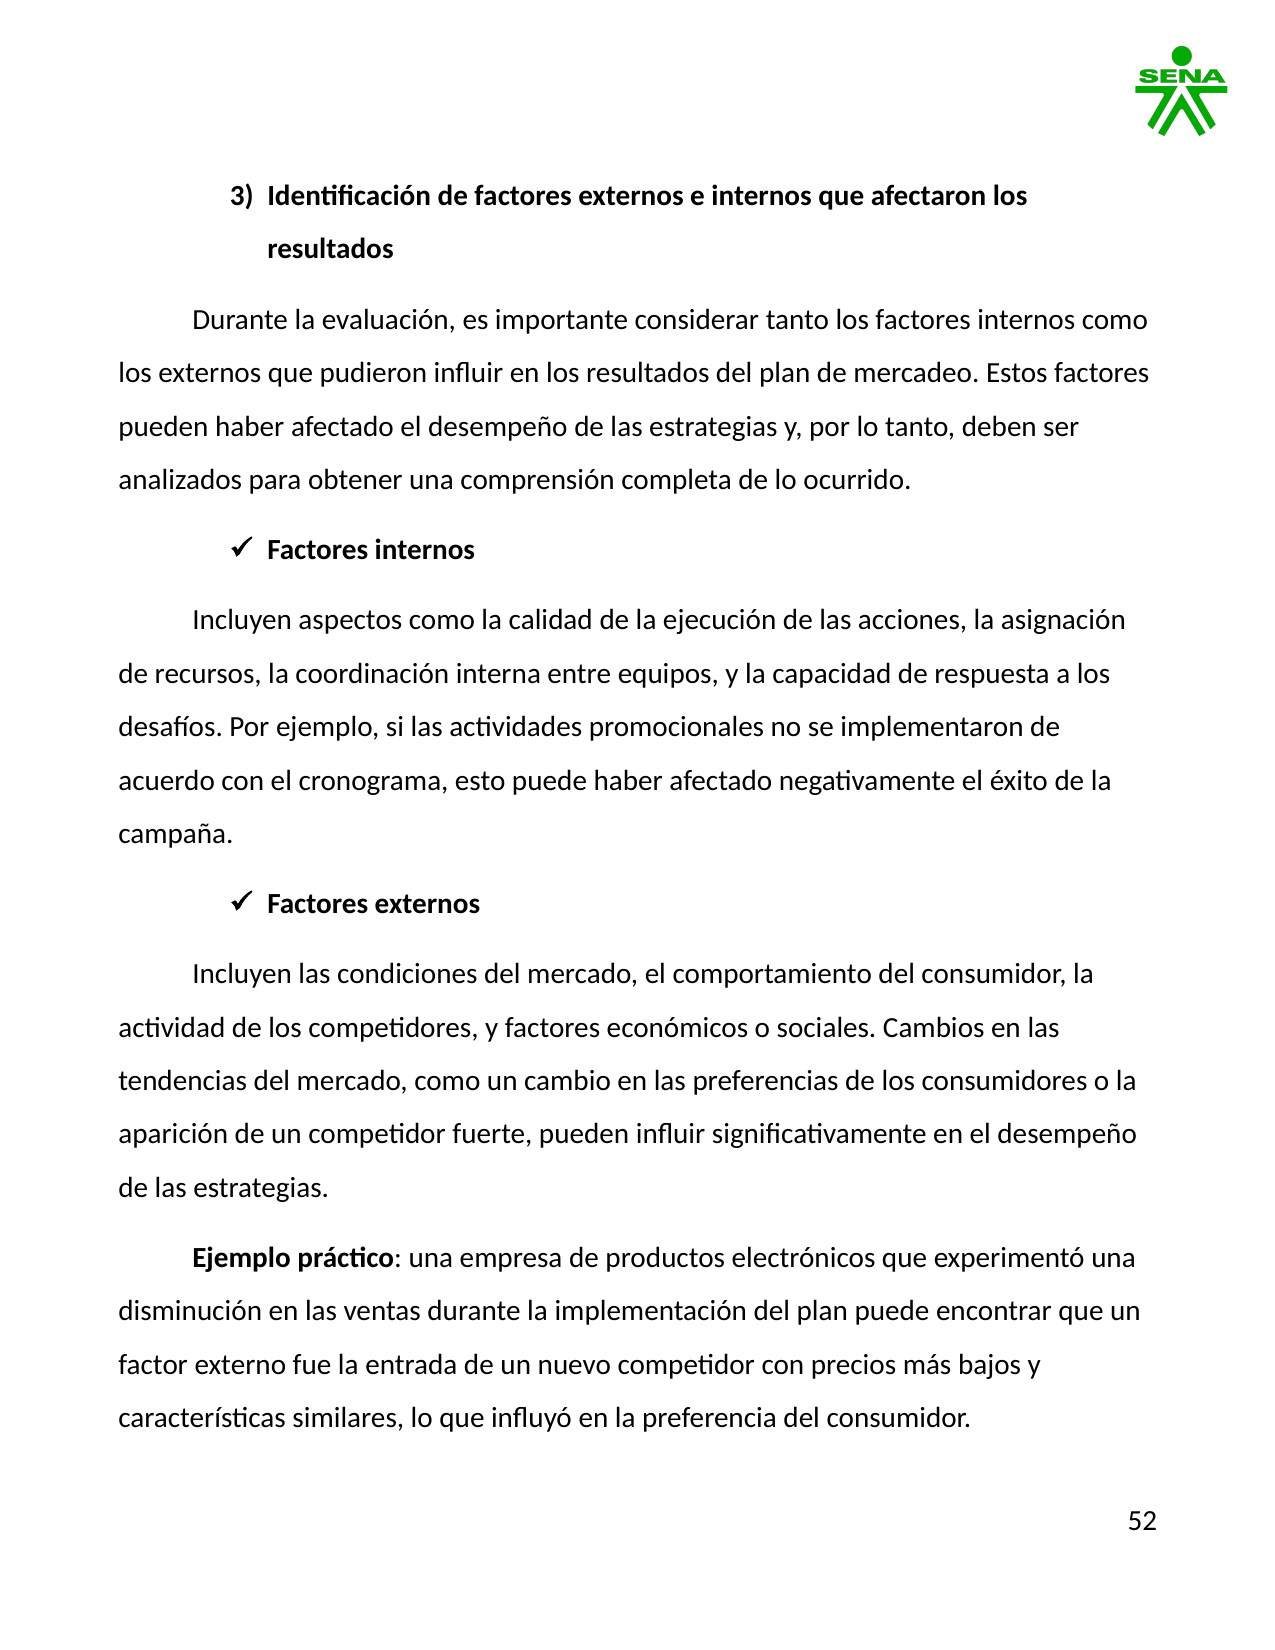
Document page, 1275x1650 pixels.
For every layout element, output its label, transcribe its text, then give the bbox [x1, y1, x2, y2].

list Factores internos [229, 531, 1157, 567]
list Identificación de factores externos e internos que afectaron los resultados [229, 177, 1157, 266]
text Durante la evaluación, es importante considerar tanto los factores internos como los externos que pudieron influir en los resultados del plan de mercadeo. Estos factores pueden haber afectado el desempeño de las estrategias y, por lo tanto, deben ser analizados para obtener una comprensión completa de lo ocurrido. [118, 301, 1157, 497]
list Factores externos [229, 885, 1157, 921]
text Incluyen las condiciones del mercado, el comportamiento del consumidor, la actividad de los competidores, y factores económicos o sociales. Cambios en las tendencias del mercado, como un cambio en las preferencias de los consumidores o la aparición de un competidor fuerte, pueden influir significativamente en el desempeño de las estrategias. [118, 955, 1157, 1204]
text Incluyen aspectos como la calidad de la ejecución de las acciones, la asignación de recursos, la coordinación interna entre equipos, y la capacidad de respuesta a los desafíos. Por ejemplo, si las actividades promocionales no se implementaron de acuerdo con el cronograma, esto puede haber afectado negativamente el éxito de la campaña. [118, 601, 1157, 851]
picture [1135, 46, 1228, 136]
text Ejemplo práctico: una empresa de productos electrónicos que experimentó una disminución en las ventas durante la implementación del plan puede encontrar que un factor externo fue la entrada de un nuevo competidor con precios más bajos y características similares, lo que influyó en la preferencia del consumidor. [118, 1239, 1157, 1435]
